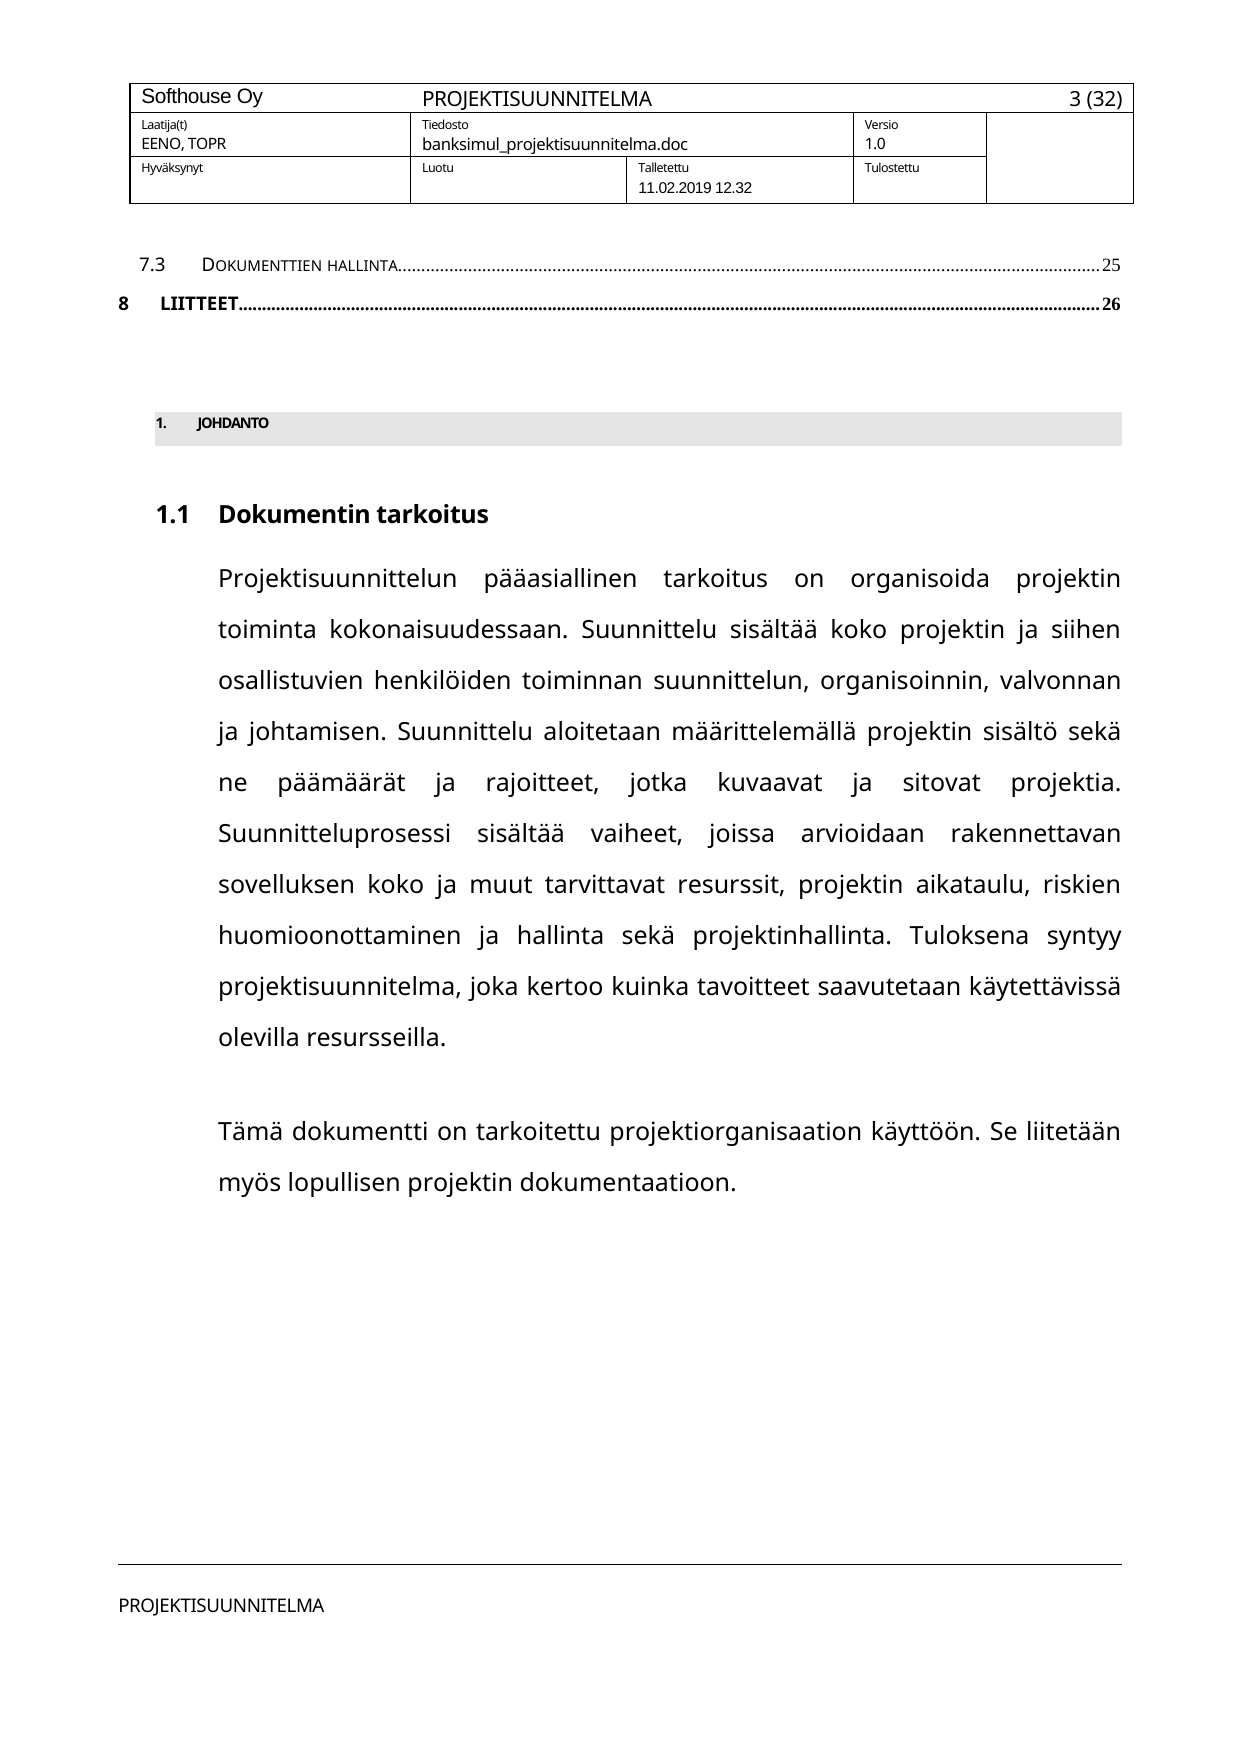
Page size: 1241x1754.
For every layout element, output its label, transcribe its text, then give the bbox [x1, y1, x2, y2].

text Projektisuunnittelun pääasiallinen tarkoitus on organisoida projektin toiminta kokonaisuudessaan. Suunnittelu sisältää koko projektin ja siihen osallistuvien henkilöiden toiminnan suunnittelun, organisoinnin, valvonnan ja johtamisen. Suunnittelu aloitetaan määrittelemällä projektin sisältö sekä ne päämäärät ja rajoitteet, jotka kuvaavat ja sitovat projektia. Suunnitteluprosessi sisältää vaiheet, joissa arvioidaan rakennettavan sovelluksen koko ja muut tarvittavat resurssit, projektin aikataulu, riskien huomioonottaminen ja hallinta sekä projektinhallinta. Tuloksena syntyy projektisuunnitelma, joka kertoo kuinka tavoitteet saavutetaan käytettävissä olevilla resursseilla. [218, 561, 1122, 1054]
text 7.3 Dokumenttien hallinta 25 [139, 252, 1122, 277]
text 8 LIITTEET 26 [118, 290, 1122, 315]
subtitle JOHDANTO [155, 412, 1122, 446]
subtitle Dokumentin tarkoitus [155, 496, 1122, 530]
text Tämä dokumentti on tarkoitettu projektiorganisaation käyttöön. Se liitetään myös lopullisen projektin dokumentaatioon. [218, 1114, 1122, 1199]
